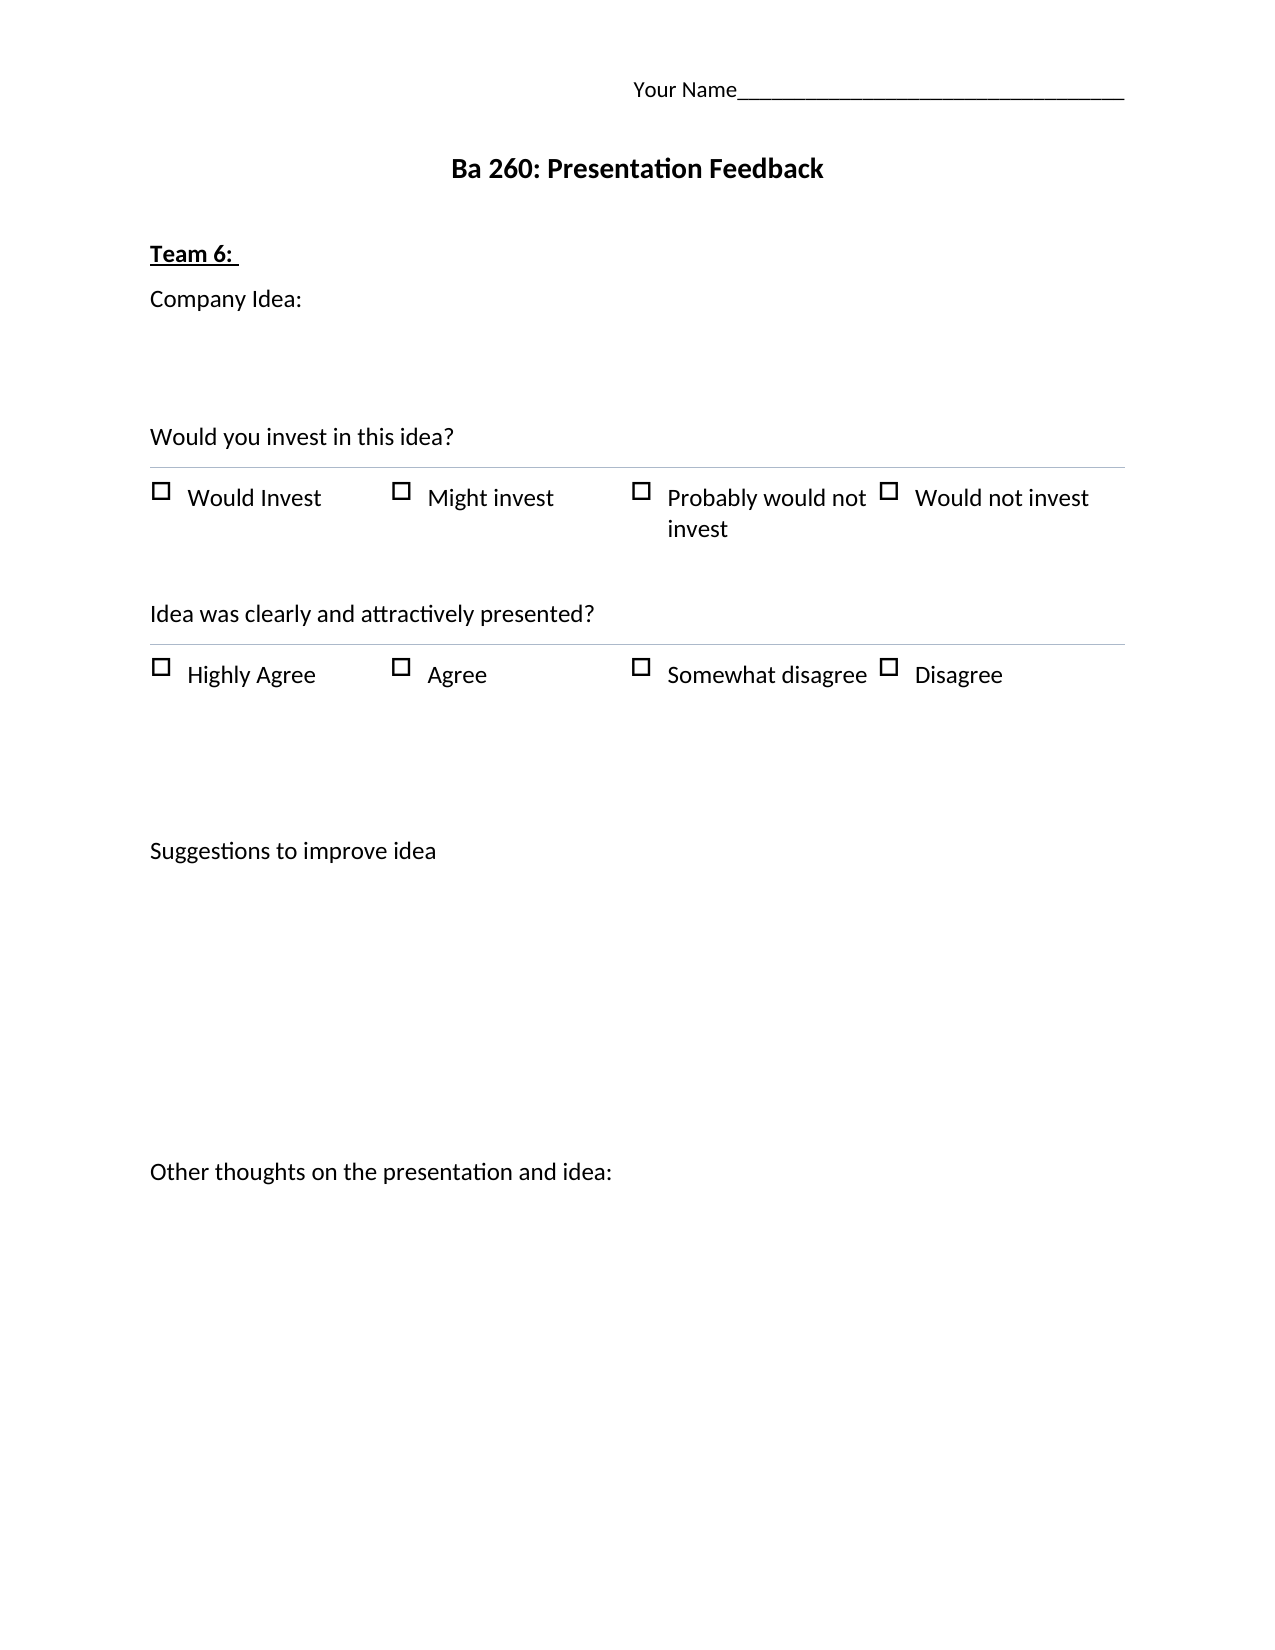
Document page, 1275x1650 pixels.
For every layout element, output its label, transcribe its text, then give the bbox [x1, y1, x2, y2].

text Team 6: [150, 238, 1125, 268]
table_header Disagree [915, 645, 1125, 698]
text Suggestions to improve idea [150, 836, 1125, 866]
table_header Somewhat disagree [668, 645, 878, 698]
table_header Would not invest [915, 468, 1125, 552]
text Other thoughts on the presentation and idea: [150, 1156, 1125, 1186]
text Company Idea: [150, 284, 1125, 314]
text Idea was clearly and attractively presented? [150, 598, 1125, 628]
table_header Might invest [427, 468, 630, 552]
table_header Probably would not invest [668, 468, 878, 552]
text Ba 260: Presentation Feedback [150, 150, 1125, 186]
table_header Agree [427, 645, 630, 698]
text Would you invest in this idea? [150, 421, 1125, 451]
table_header Highly Agree [187, 645, 390, 698]
table_header Would Invest [187, 468, 390, 552]
